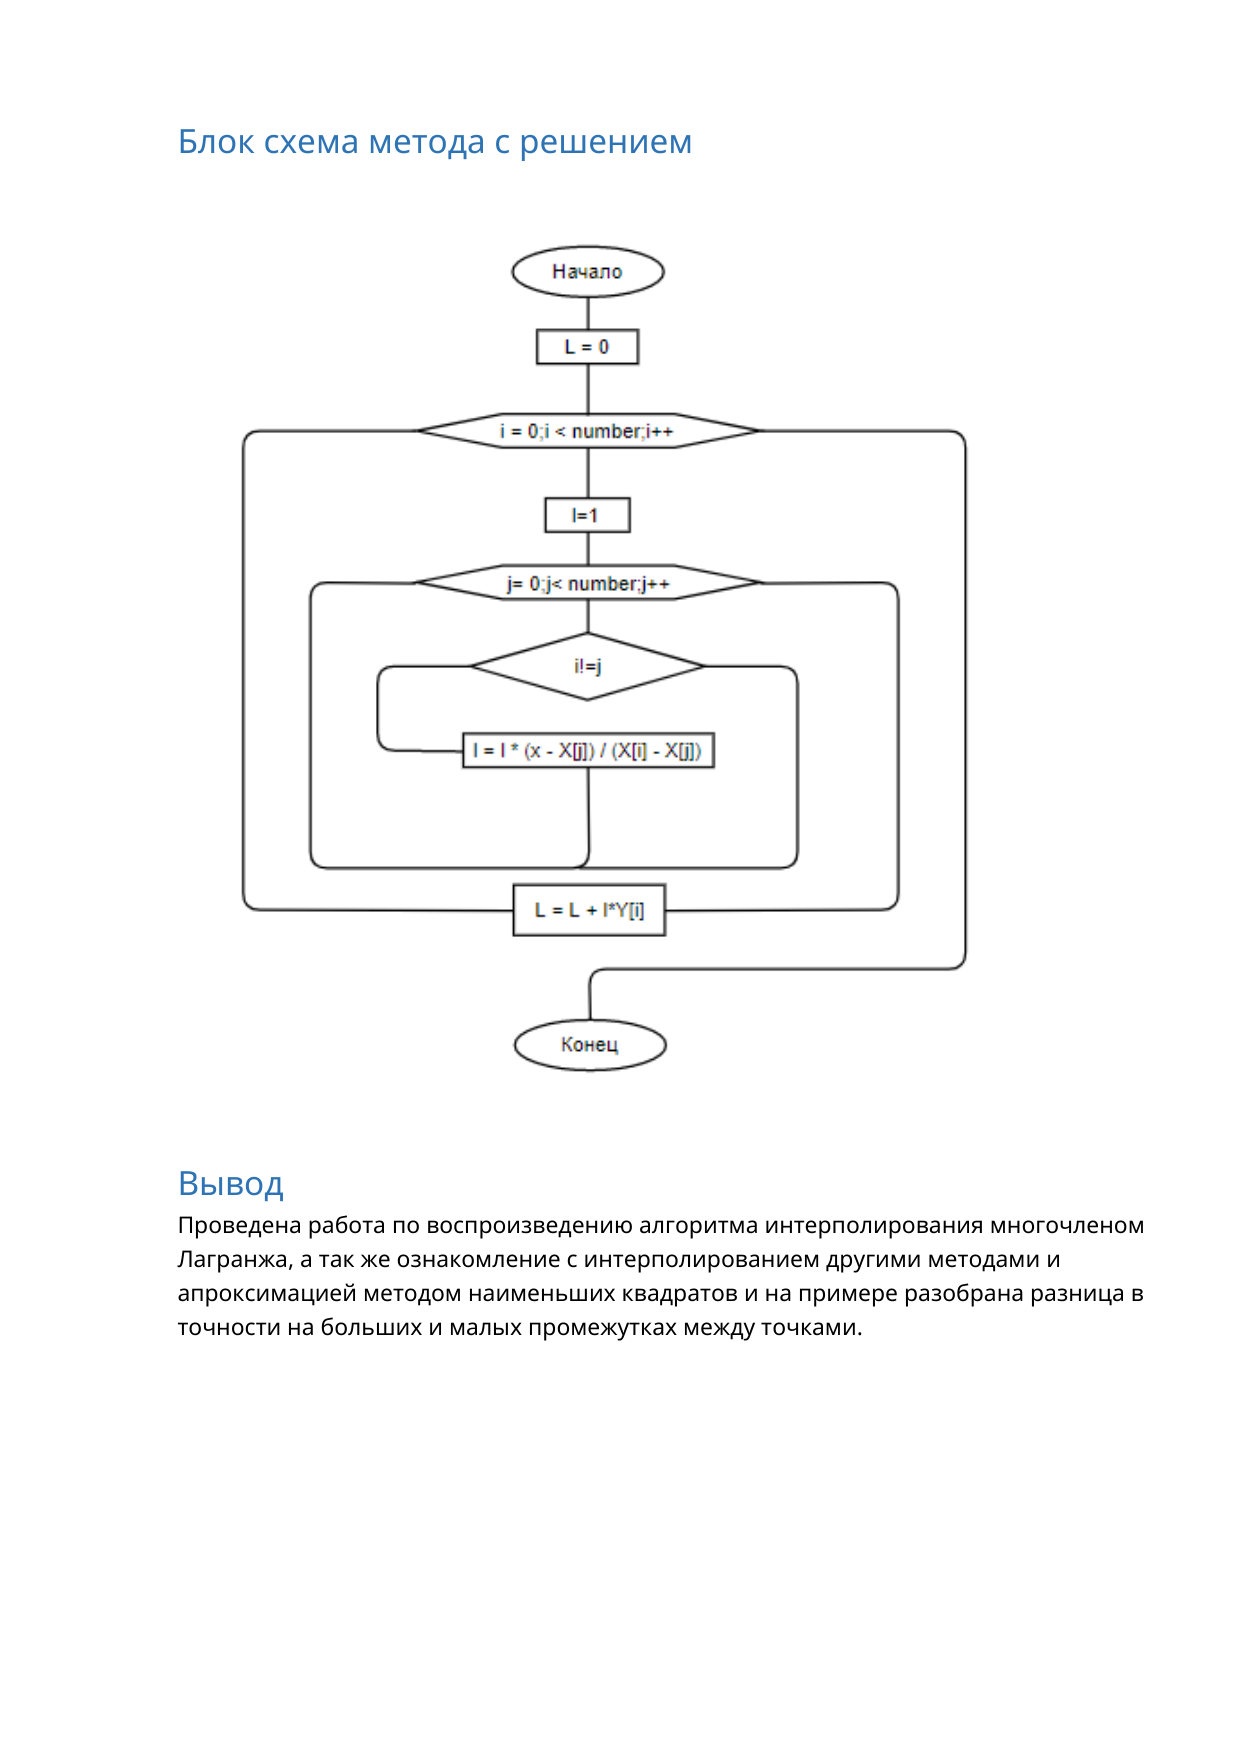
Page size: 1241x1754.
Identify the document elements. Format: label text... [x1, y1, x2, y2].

picture [177, 213, 1042, 1133]
text Проведена работа по воспроизведению алгоритма интерполирования многочленом Лагранжа, а так же ознакомление с интерполированием другими методами и апроксимацией методом наименьших квадратов и на примере разобрана разница в точности на больших и малых промежутках между точками. [177, 1209, 1152, 1342]
subtitle Вывод [177, 1160, 1152, 1206]
subtitle Блок схема метода с решением [177, 118, 1152, 163]
